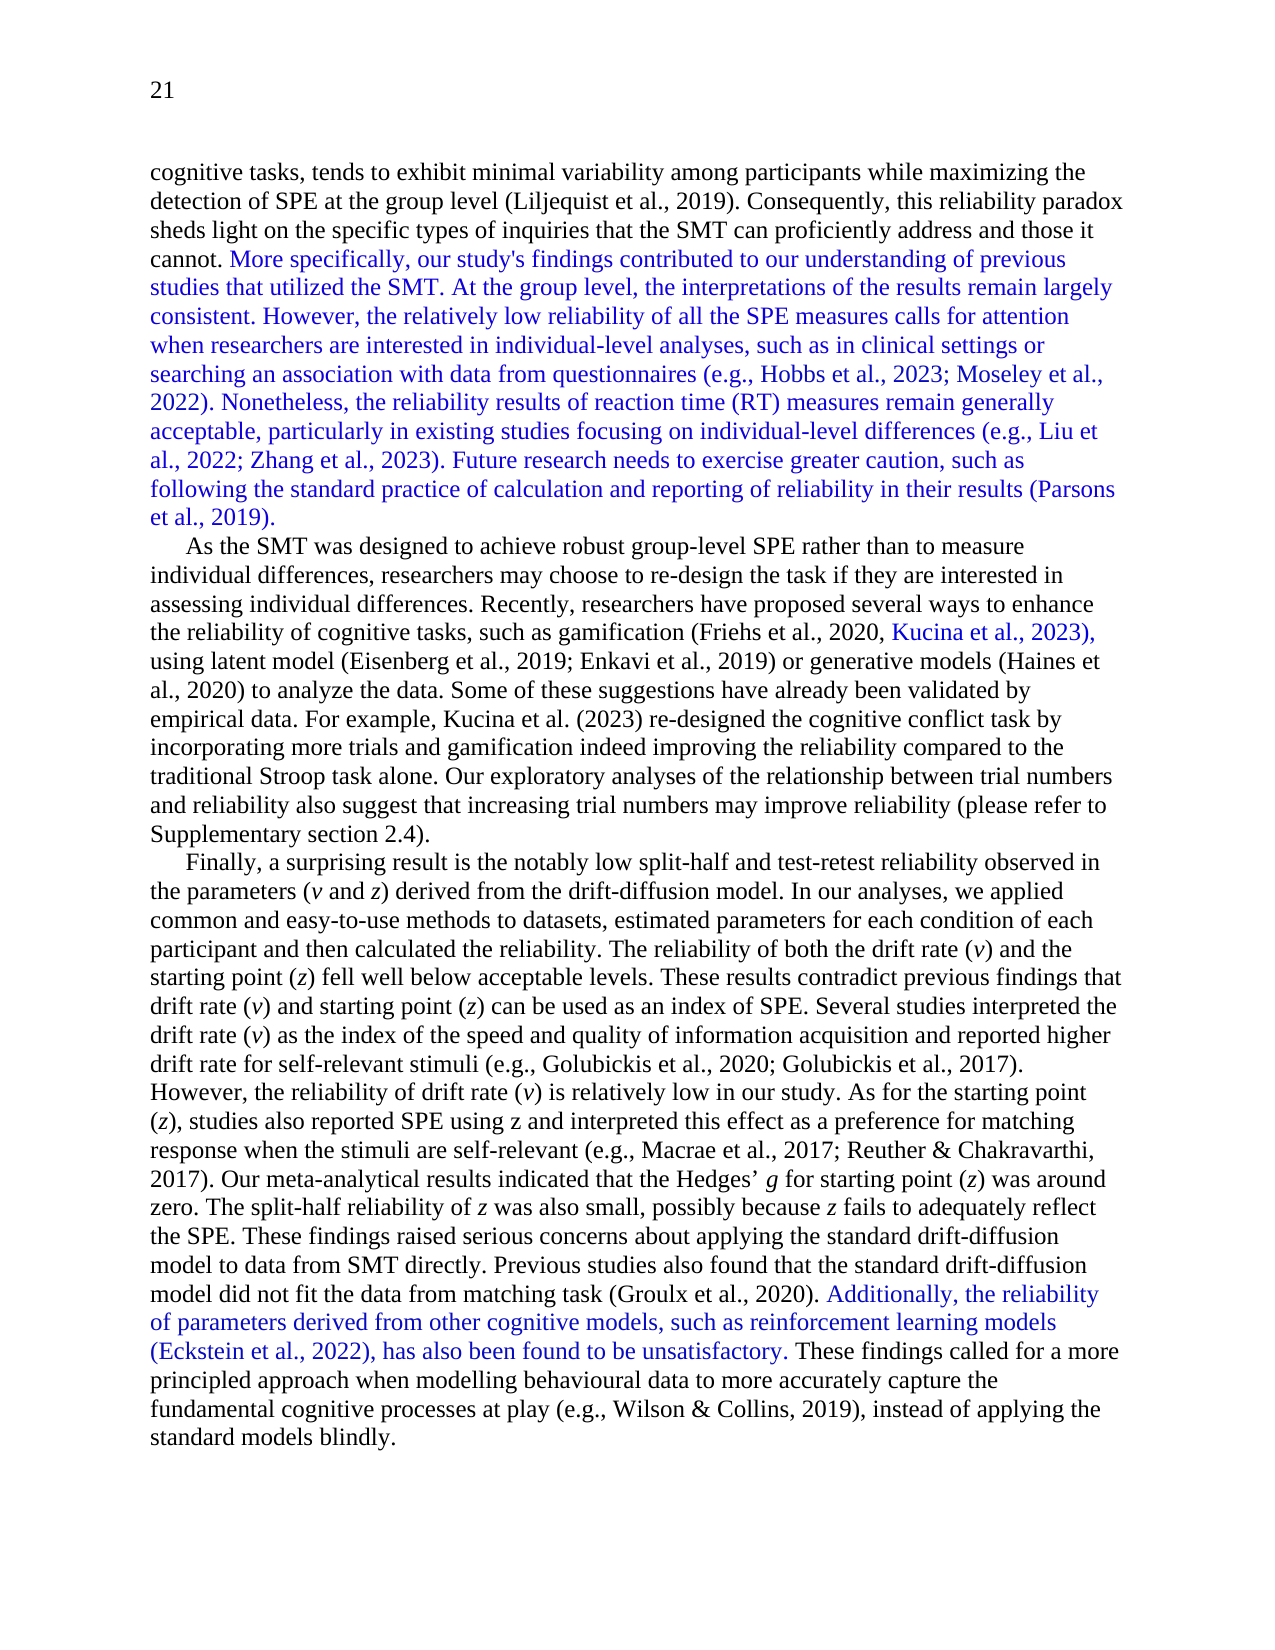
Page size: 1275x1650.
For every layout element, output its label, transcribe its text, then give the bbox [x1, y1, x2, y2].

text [150, 157, 1125, 531]
text As the SMT was designed to achieve robust group-level SPE rather than to measure individual differences, researchers may choose to re-design the task if they are interested in assessing individual differences. Recently, researchers have proposed several ways to enhance the reliability of cognitive tasks, such as gamification (Friehs et al., 2020, Kucina et al., 2023), using latent model (Eisenberg et al., 2019; Enkavi et al., 2019) or generative models (Haines et al., 2020) to analyze the data. Some of these suggestions have already been validated by empirical data. For example, Kucina et al. (2023) re-designed the cognitive conflict task by incorporating more trials and gamification indeed improving the reliability compared to the traditional Stroop task alone. Our exploratory analyses of the relationship between trial numbers and reliability also suggest that increasing trial numbers may improve reliability (please refer to Supplementary section 2.4). [150, 531, 1125, 847]
text Finally, a surprising result is the notably low split-half and test-retest reliability observed in the parameters (v and z) derived from the drift-diffusion model. In our analyses, we applied common and easy-to-use methods to datasets, estimated parameters for each condition of each participant and then calculated the reliability. The reliability of both the drift rate (v) and the starting point (z) fell well below acceptable levels. These results contradict previous findings that drift rate (v) and starting point (z) can be used as an index of SPE. Several studies interpreted the drift rate (v) as the index of the speed and quality of information acquisition and reported higher drift rate for self-relevant stimuli (e.g., Golubickis et al., 2020; Golubickis et al., 2017). However, the reliability of drift rate (v) is relatively low in our study. As for the starting point (z), studies also reported SPE using z and interpreted this effect as a preference for matching response when the stimuli are self-relevant (e.g., Macrae et al., 2017; Reuther & Chakravarthi, 2017). Our meta-analytical results indicated that the Hedges’ g for starting point (z) was around zero. The split-half reliability of z was also small, possibly because z fails to adequately reflect the SPE. These findings raised serious concerns about applying the standard drift-diffusion model to data from SMT directly. Previous studies also found that the standard drift-diffusion model did not fit the data from matching task (Groulx et al., 2020). Additionally, the reliability of parameters derived from other cognitive models, such as reinforcement learning models (Eckstein et al., 2022), has also been found to be unsatisfactory. These findings called for a more principled approach when modelling behavioural data to more accurately capture the fundamental cognitive processes at play (e.g., Wilson & Collins, 2019), instead of applying the standard models blindly. [150, 847, 1125, 1451]
